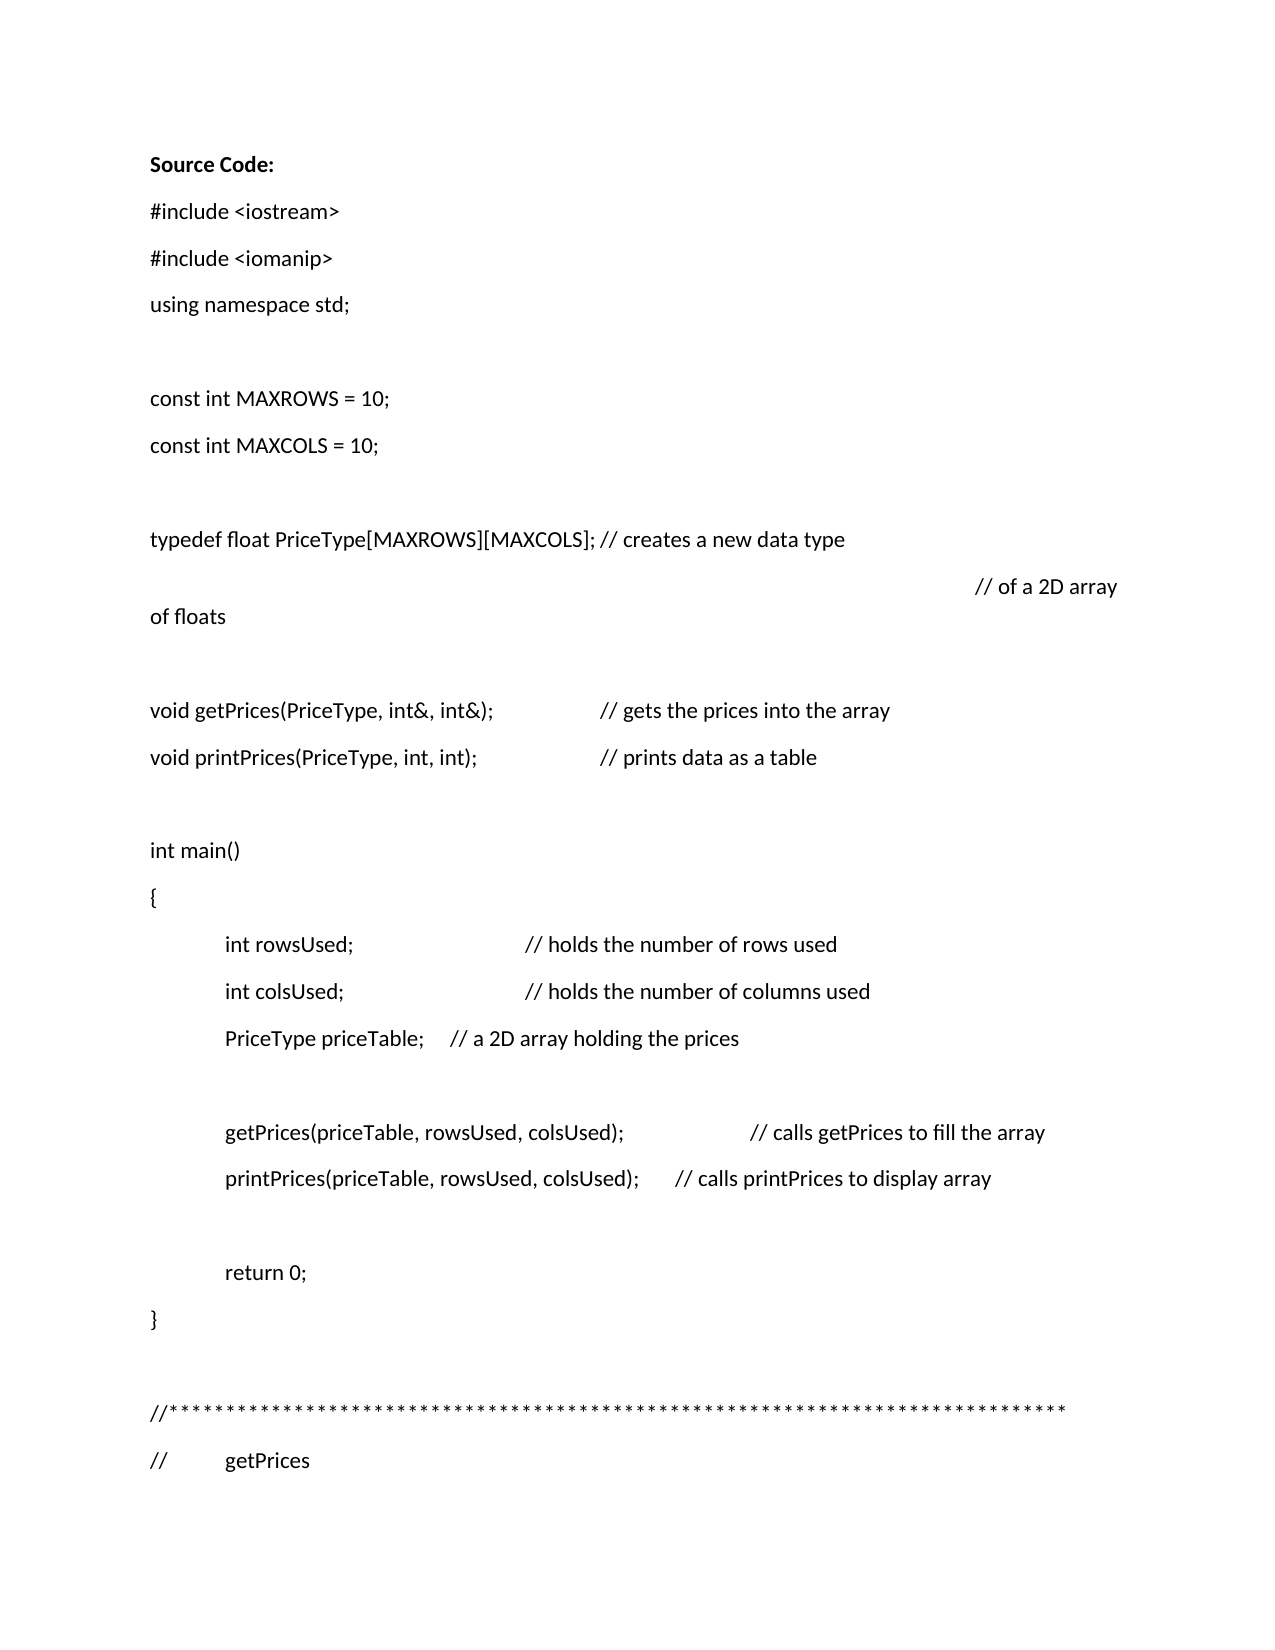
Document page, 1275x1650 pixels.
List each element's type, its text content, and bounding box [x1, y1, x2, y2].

text using namespace std; [150, 291, 1125, 319]
text int rowsUsed; // holds the number of rows used [150, 930, 1125, 958]
text { [150, 883, 1125, 911]
text int colsUsed; // holds the number of columns used [150, 977, 1125, 1005]
text typedef float PriceType[MAXROWS][MAXCOLS]; // creates a new data type [150, 525, 1125, 553]
text //******************************************************************************* [150, 1399, 1125, 1427]
text // of a 2D array of floats [150, 572, 1125, 630]
text #include <iostream> [150, 197, 1125, 225]
text // getPrices [150, 1446, 1125, 1474]
text int main() [150, 836, 1125, 864]
text const int MAXCOLS = 10; [150, 431, 1125, 459]
text Source Code: [150, 150, 1125, 178]
text } [150, 1305, 1125, 1333]
text #include <iomanip> [150, 244, 1125, 272]
text const int MAXROWS = 10; [150, 384, 1125, 412]
text void getPrices(PriceType, int&, int&); // gets the prices into the array [150, 696, 1125, 724]
text printPrices(priceTable, rowsUsed, colsUsed); // calls printPrices to display array [150, 1164, 1125, 1193]
text void printPrices(PriceType, int, int); // prints data as a table [150, 743, 1125, 771]
text getPrices(priceTable, rowsUsed, colsUsed); // calls getPrices to fill the array [150, 1118, 1125, 1146]
text return 0; [150, 1258, 1125, 1286]
text PriceType priceTable; // a 2D array holding the prices [150, 1024, 1125, 1052]
